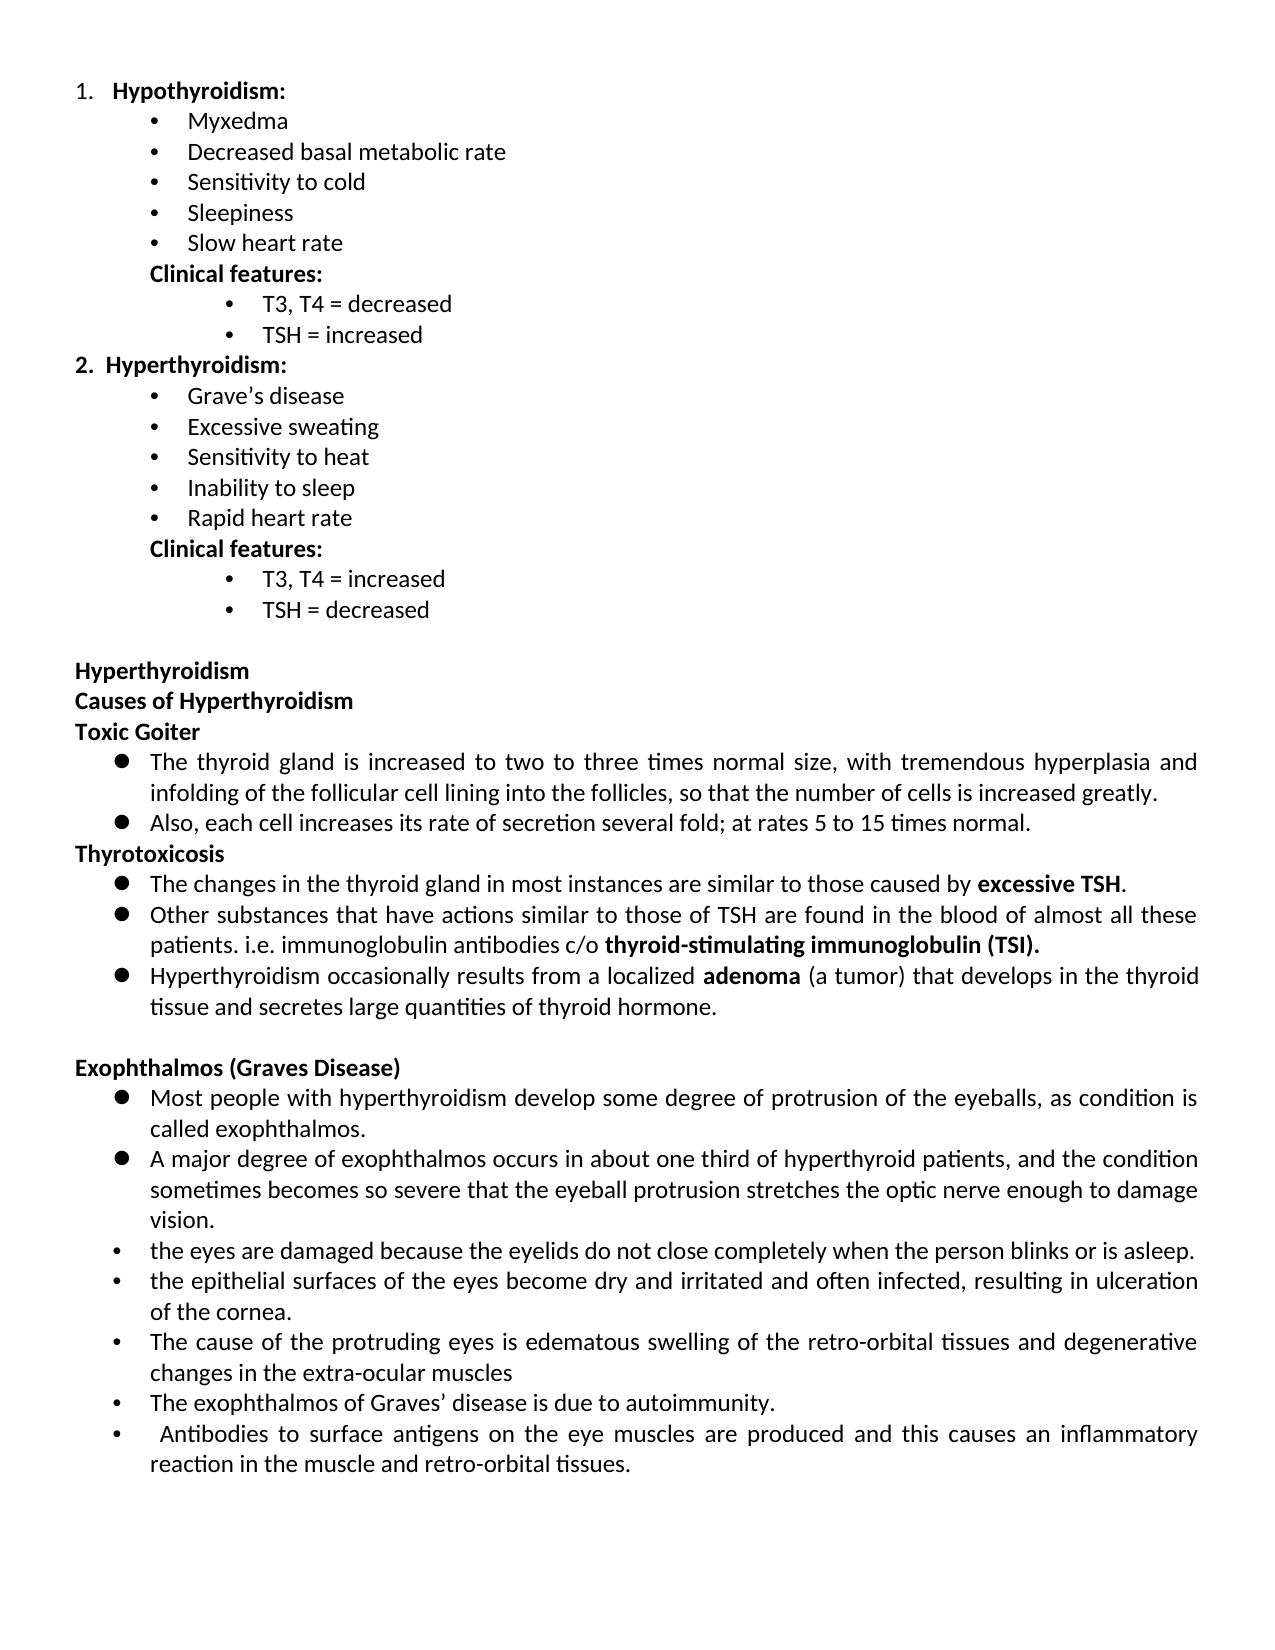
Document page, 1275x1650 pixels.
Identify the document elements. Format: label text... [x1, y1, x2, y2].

list The cause of the protruding eyes is edematous swelling of the retro-orbital tissues and degenerative changes in the extra-ocular muscles [112, 1326, 1200, 1387]
list Decreased basal metabolic rate [150, 136, 1200, 167]
list the epithelial surfaces of the eyes become dry and irritated and often infected, resulting in ulceration of the cornea. [112, 1265, 1200, 1326]
list the eyes are damaged because the eyelids do not close completely when the person blinks or is asleep. [112, 1235, 1200, 1265]
list Sensitivity to cold [150, 167, 1200, 197]
text Clinical features: [150, 258, 1200, 289]
list Grave’s disease [150, 380, 1200, 411]
text Causes of Hyperthyroidism [75, 685, 1200, 716]
list The changes in the thyroid gland in most instances are similar to those caused by excessive TSH. [112, 868, 1200, 899]
text Thyrotoxicosis [75, 838, 1200, 868]
list Inability to sleep [150, 472, 1200, 502]
list Antibodies to surface antigens on the eye muscles are produced and this causes an inflammatory reaction in the muscle and retro-orbital tissues. [112, 1418, 1200, 1479]
list Sensitivity to heat [150, 441, 1200, 472]
text Hyperthyroidism [75, 655, 1200, 685]
list TSH = increased [225, 319, 1200, 350]
list The exophthalmos of Graves’ disease is due to autoimmunity. [112, 1387, 1200, 1418]
text Toxic Goiter [75, 716, 1200, 746]
list Also, each cell increases its rate of secretion several fold; at rates 5 to 15 times normal. [112, 807, 1200, 838]
text 2. Hyperthyroidism: [75, 350, 1200, 380]
list T3, T4 = increased [225, 563, 1200, 594]
list Hyperthyroidism occasionally results from a localized adenoma (a tumor) that develops in the thyroid tissue and secretes large quantities of thyroid hormone. [112, 960, 1200, 1021]
list Slow heart rate [150, 228, 1200, 258]
list TSH = decreased [225, 594, 1200, 624]
list Sleepiness [150, 197, 1200, 228]
list The thyroid gland is increased to two to three times normal size, with tremendous hyperplasia and infolding of the follicular cell lining into the follicles, so that the number of cells is increased greatly. [112, 746, 1200, 807]
text Clinical features: [150, 533, 1200, 563]
list Other substances that have actions similar to those of TSH are found in the blood of almost all these patients. i.e. immunoglobulin antibodies c/o thyroid-stimulating immunoglobulin (TSI). [112, 899, 1200, 960]
list Excessive sweating [150, 411, 1200, 441]
list T3, T4 = decreased [225, 289, 1200, 319]
list Most people with hyperthyroidism develop some degree of protrusion of the eyeballs, as condition is called exophthalmos. [112, 1082, 1200, 1143]
list Myxedma [150, 106, 1200, 136]
list Rapid heart rate [150, 502, 1200, 533]
list Hypothyroidism: [75, 75, 1200, 106]
list A major degree of exophthalmos occurs in about one third of hyperthyroid patients, and the condition sometimes becomes so severe that the eyeball protrusion stretches the optic nerve enough to damage vision. [112, 1143, 1200, 1235]
text Exophthalmos (Graves Disease) [75, 1052, 1200, 1082]
